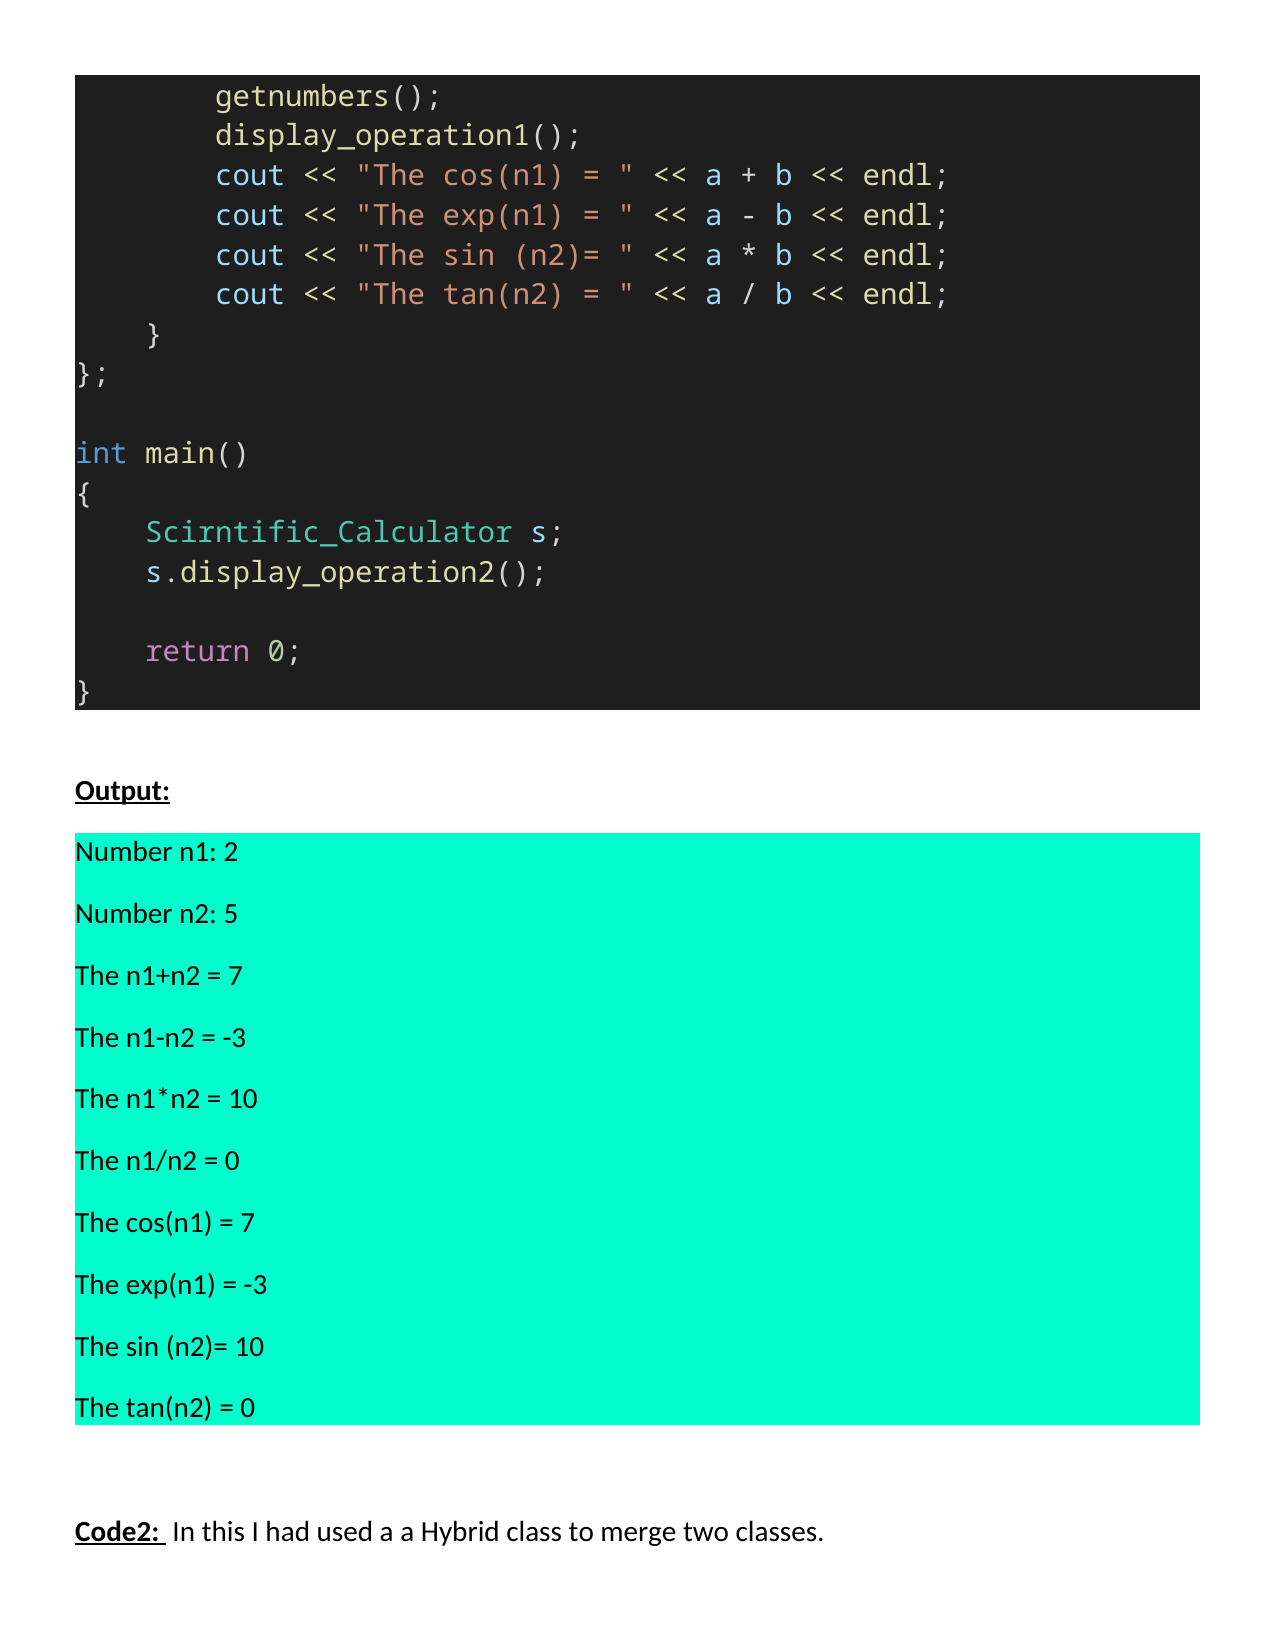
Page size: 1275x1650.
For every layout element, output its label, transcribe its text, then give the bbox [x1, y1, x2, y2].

text The n1+n2 = 7 [75, 957, 1200, 993]
text The sin (n2)= 10 [75, 1328, 1200, 1363]
text Number n1: 2 [75, 833, 1200, 869]
text } [75, 670, 1200, 710]
text display_operation1(); [75, 115, 1200, 154]
text The exp(n1) = -3 [75, 1266, 1200, 1302]
text getnumbers(); [75, 75, 1200, 115]
text The cos(n1) = 7 [75, 1204, 1200, 1240]
text { [75, 472, 1200, 512]
text Scirntific_Calculator s; [75, 512, 1200, 551]
text cout << "The tan(n2) = " << a / b << endl; [75, 273, 1200, 313]
text s.display_operation2(); [75, 551, 1200, 591]
text The n1-n2 = -3 [75, 1019, 1200, 1054]
text cout << "The sin (n2)= " << a * b << endl; [75, 234, 1200, 273]
text Code2: In this I had used a a Hybrid class to merge two classes. [75, 1513, 1200, 1549]
text return 0; [75, 631, 1200, 670]
text The n1/n2 = 0 [75, 1142, 1200, 1178]
text }; [75, 353, 1200, 392]
text } [75, 313, 1200, 353]
text Output: [75, 772, 1200, 807]
text int main() [75, 432, 1200, 472]
text The n1*n2 = 10 [75, 1081, 1200, 1116]
text Number n2: 5 [75, 895, 1200, 931]
text cout << "The exp(n1) = " << a - b << endl; [75, 194, 1200, 234]
text The tan(n2) = 0 [75, 1389, 1200, 1425]
text cout << "The cos(n1) = " << a + b << endl; [75, 154, 1200, 194]
